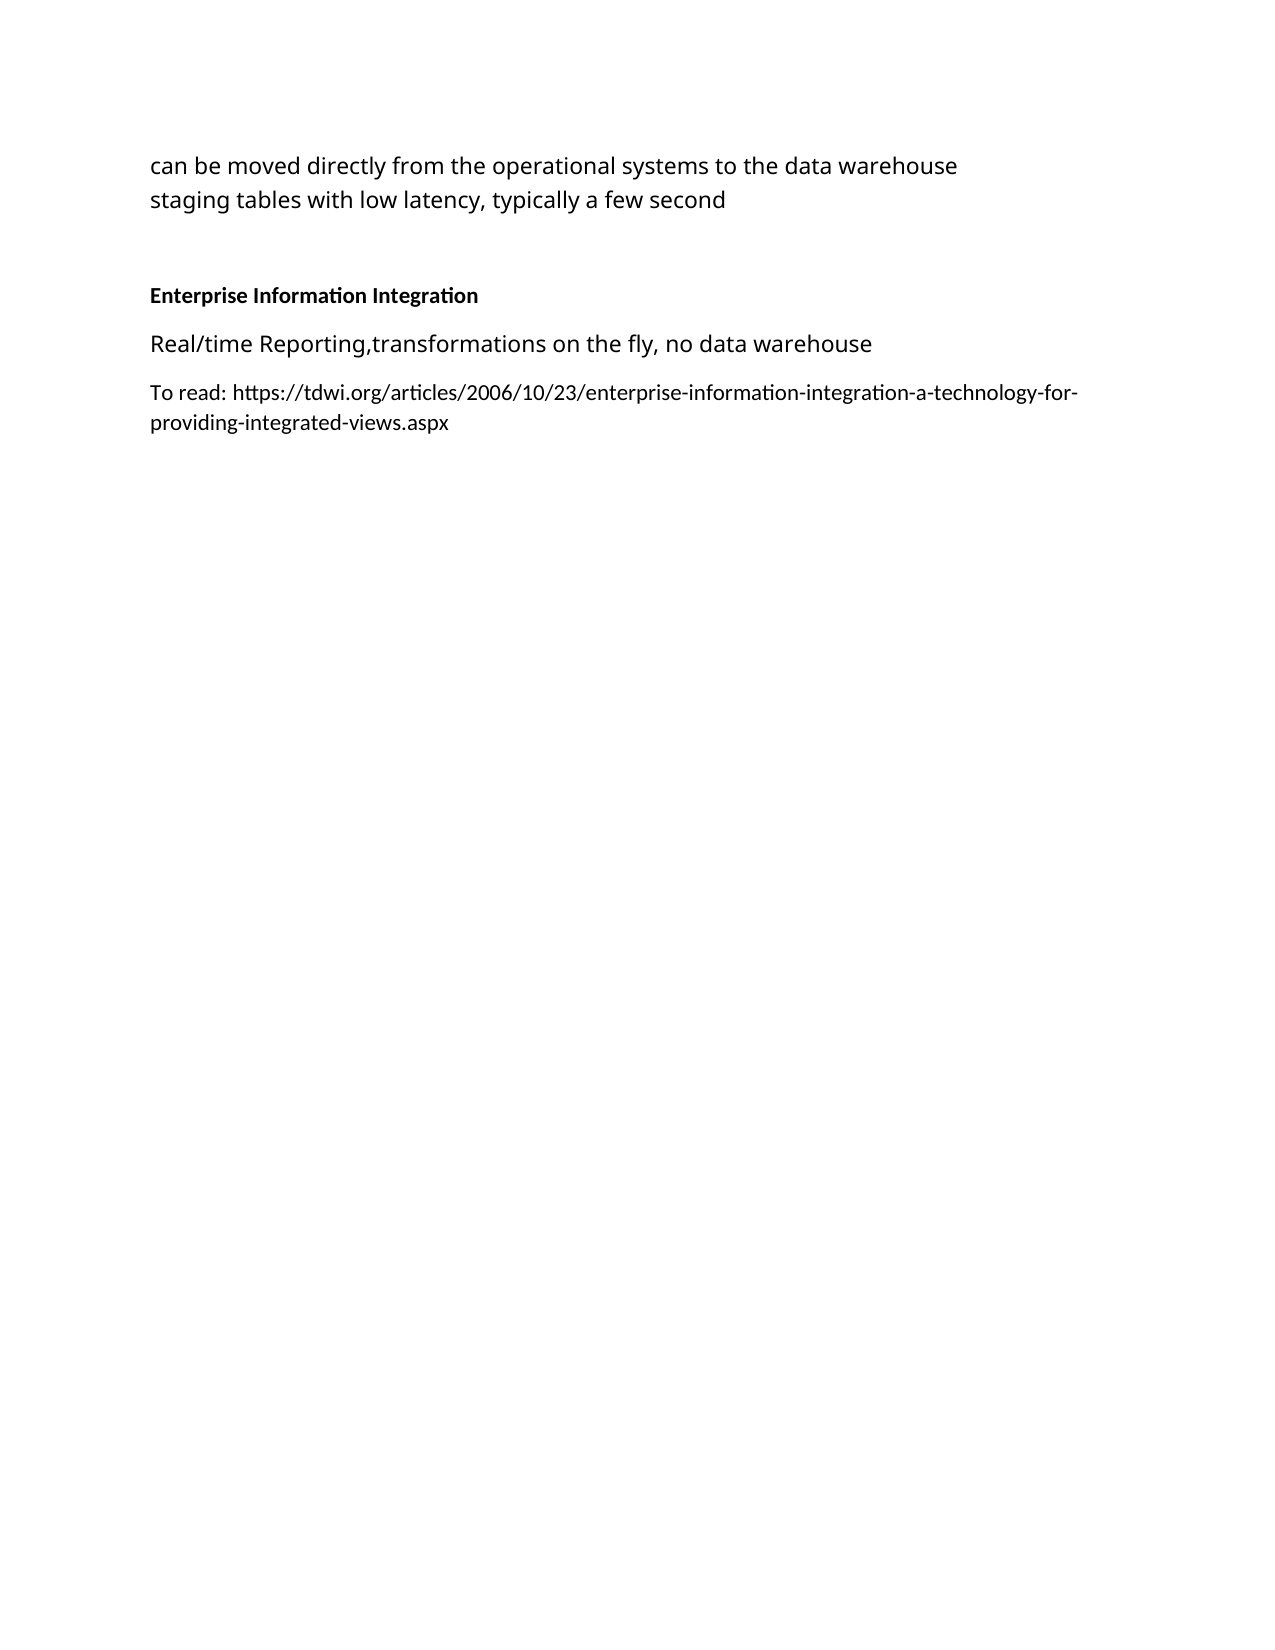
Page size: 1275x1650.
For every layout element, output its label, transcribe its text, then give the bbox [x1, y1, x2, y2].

text To read: https://tdwi.org/articles/2006/10/23/enterprise-information-integration-a-technology-for-providing-integrated-views.aspx [150, 378, 1125, 437]
text Real/time Reporting,transformations on the fly, no data warehouse [150, 328, 1125, 359]
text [150, 150, 1125, 215]
text Enterprise Information Integration [150, 281, 1125, 309]
